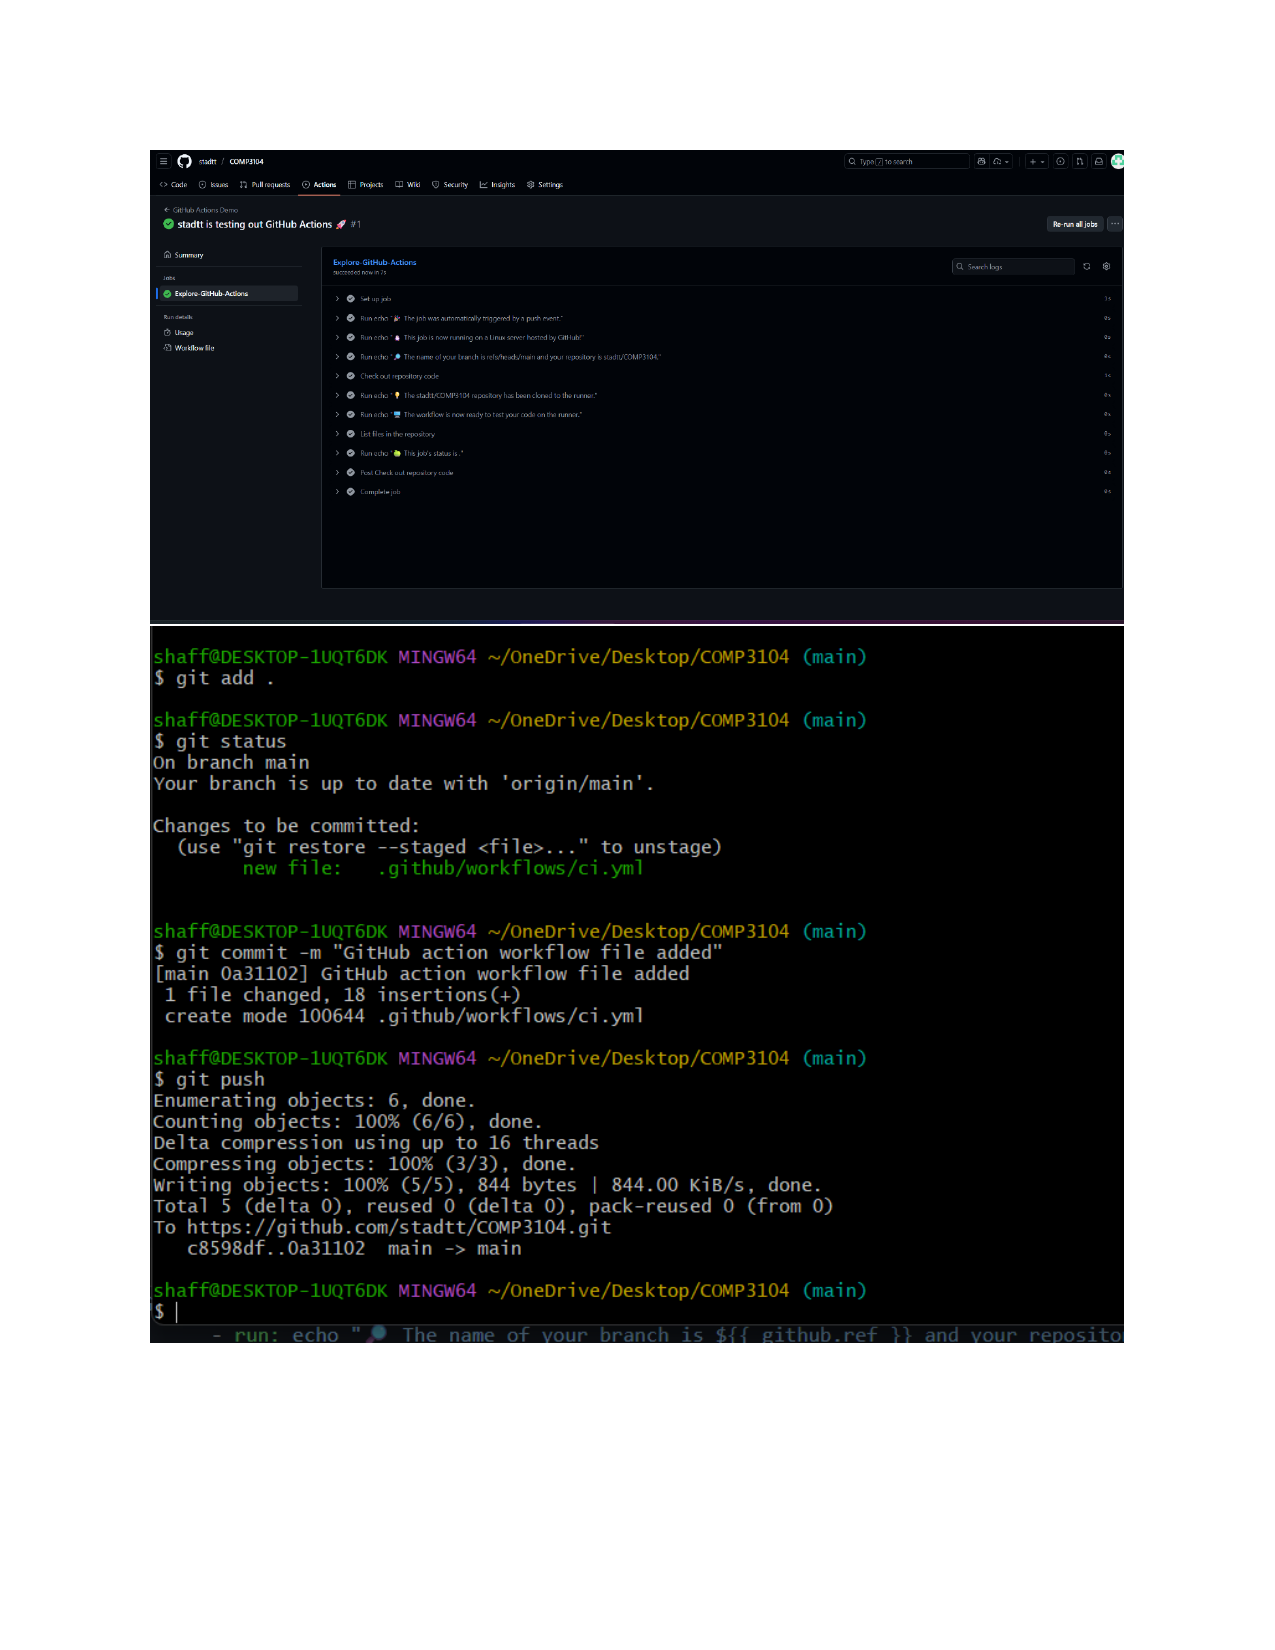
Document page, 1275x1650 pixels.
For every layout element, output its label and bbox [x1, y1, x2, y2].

picture [150, 626, 1124, 1343]
picture [150, 150, 1124, 624]
